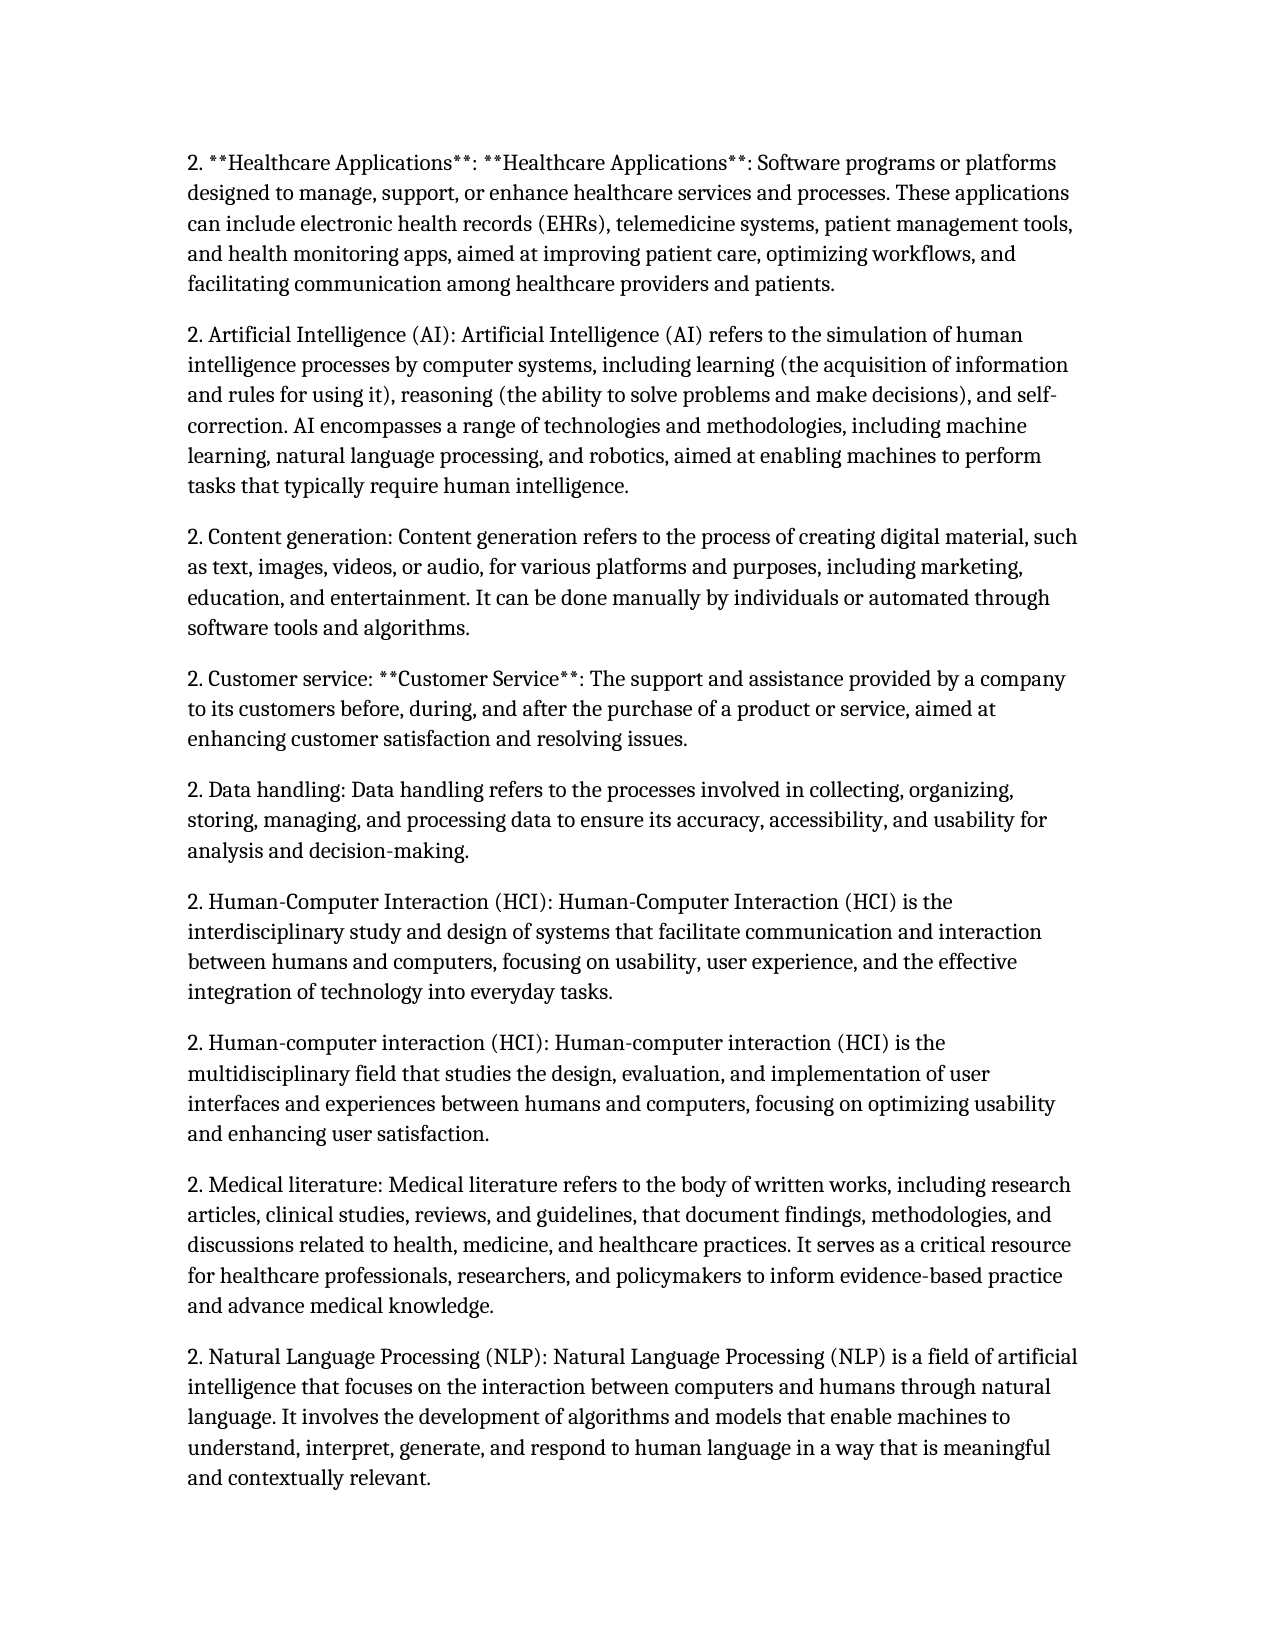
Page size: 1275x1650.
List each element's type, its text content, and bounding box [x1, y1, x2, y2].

text 2. **Healthcare Applications**: **Healthcare Applications**: Software programs or platforms designed to manage, support, or enhance healthcare services and processes. These applications can include electronic health records (EHRs), telemedicine systems, patient management tools, and health monitoring apps, aimed at improving patient care, optimizing workflows, and facilitating communication among healthcare providers and patients. [187, 150, 1087, 297]
text 2. Artificial Intelligence (AI): Artificial Intelligence (AI) refers to the simulation of human intelligence processes by computer systems, including learning (the acquisition of information and rules for using it), reasoning (the ability to solve problems and make decisions), and self-correction. AI encompasses a range of technologies and methodologies, including machine learning, natural language processing, and robotics, aimed at enabling machines to perform tasks that typically require human intelligence. [187, 322, 1087, 499]
text 2. Human-Computer Interaction (HCI): Human-Computer Interaction (HCI) is the interdisciplinary study and design of systems that facilitate communication and interaction between humans and computers, focusing on usability, user experience, and the effective integration of technology into everyday tasks. [187, 888, 1087, 1006]
text 2. Data handling: Data handling refers to the processes involved in collecting, organizing, storing, managing, and processing data to ensure its accuracy, accessibility, and usability for analysis and decision-making. [187, 777, 1087, 864]
text 2. Medical literature: Medical literature refers to the body of written works, including research articles, clinical studies, reviews, and guidelines, that document findings, methodologies, and discussions related to health, medicine, and healthcare practices. It serves as a critical resource for healthcare professionals, researchers, and policymakers to inform evidence-based practice and advance medical knowledge. [187, 1172, 1087, 1319]
text 2. Customer service: **Customer Service**: The support and assistance provided by a company to its customers before, during, and after the purchase of a product or service, aimed at enhancing customer satisfaction and resolving issues. [187, 666, 1087, 752]
text 2. Natural Language Processing (NLP): Natural Language Processing (NLP) is a field of artificial intelligence that focuses on the interaction between computers and humans through natural language. It involves the development of algorithms and models that enable machines to understand, interpret, generate, and respond to human language in a way that is meaningful and contextually relevant. [187, 1344, 1087, 1491]
text 2. Human-computer interaction (HCI): Human-computer interaction (HCI) is the multidisciplinary field that studies the design, evaluation, and implementation of user interfaces and experiences between humans and computers, focusing on optimizing usability and enhancing user satisfaction. [187, 1030, 1087, 1147]
text 2. Content generation: Content generation refers to the process of creating digital material, such as text, images, videos, or audio, for various platforms and purposes, including marketing, education, and entertainment. It can be done manually by individuals or automated through software tools and algorithms. [187, 524, 1087, 641]
